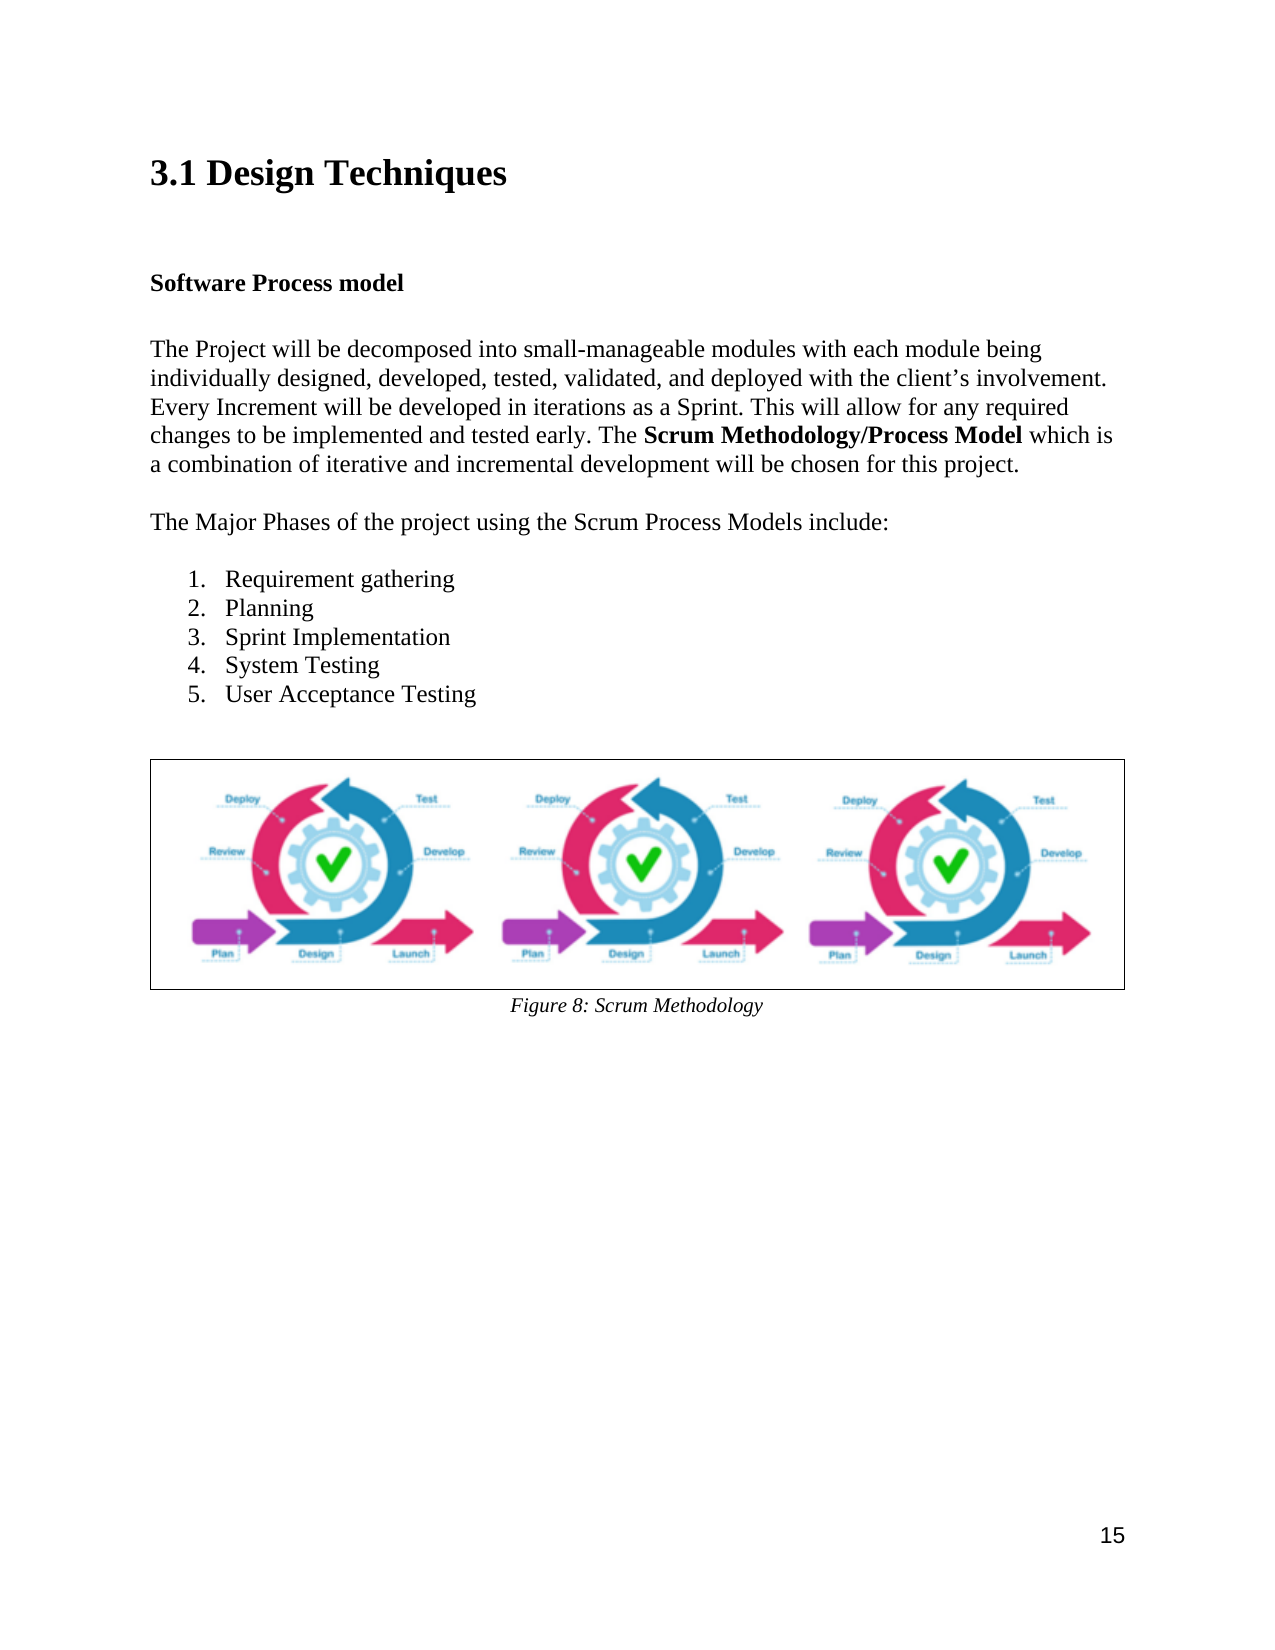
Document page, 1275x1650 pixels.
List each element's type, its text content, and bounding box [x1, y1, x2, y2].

list Requirement gathering [187, 564, 1125, 593]
list User Acceptance Testing [187, 679, 1125, 708]
text Software Process model [150, 268, 1125, 297]
text The Project will be decomposed into small-manageable modules with each module being individually designed, developed, tested, validated, and deployed with the client’s involvement. Every Increment will be developed in iterations as a Sprint. This will allow for any required changes to be implemented and tested early. The Scrum Methodology/Process Model which is a combination of iterative and incremental development will be chosen for this project. [150, 334, 1125, 478]
list Planning [187, 593, 1125, 622]
picture [151, 760, 1124, 989]
list System Testing [187, 651, 1125, 679]
subtitle 3.1 Design Techniques [150, 150, 1125, 193]
text The Major Phases of the project using the Scrum Process Models include: [150, 507, 1125, 536]
text Figure 8: Scrum Methodology [150, 993, 1125, 1017]
list Sprint Implementation [187, 622, 1125, 651]
